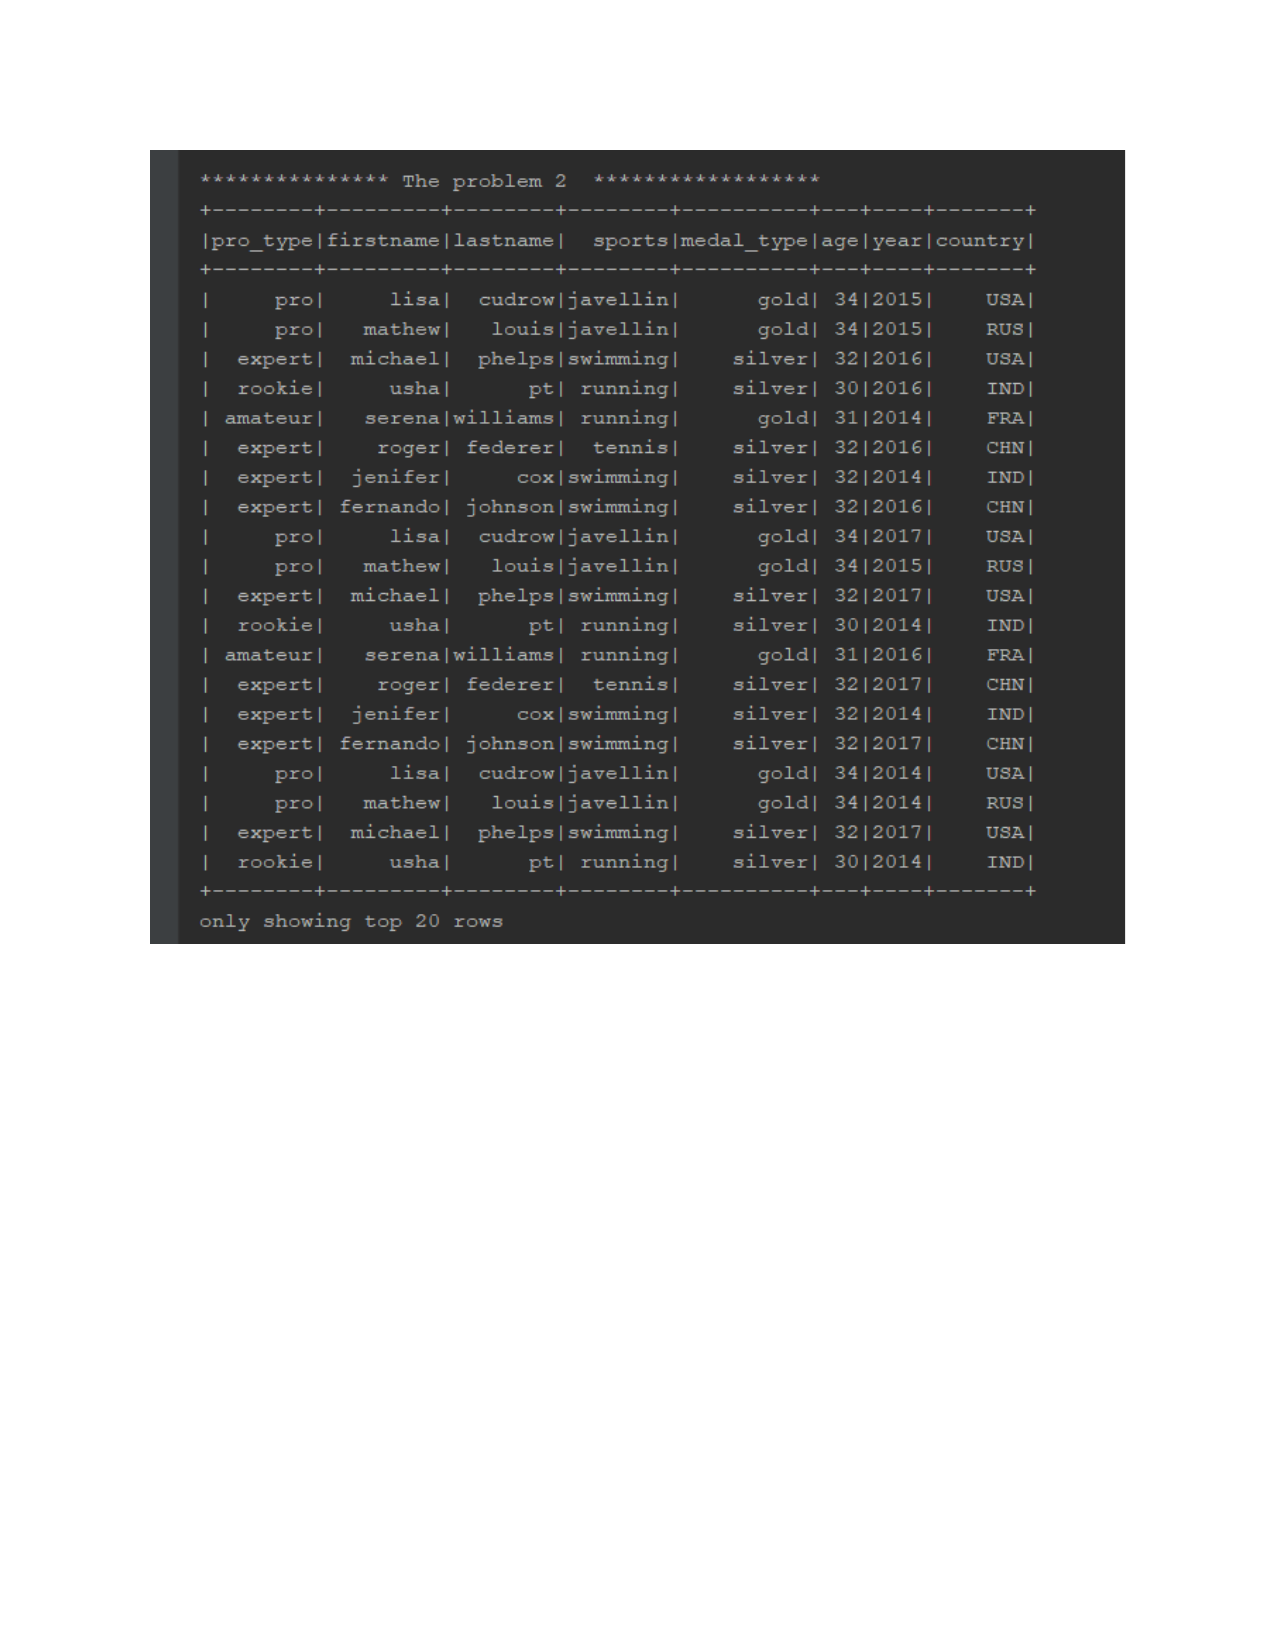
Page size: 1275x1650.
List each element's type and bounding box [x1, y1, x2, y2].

picture [150, 150, 1125, 944]
